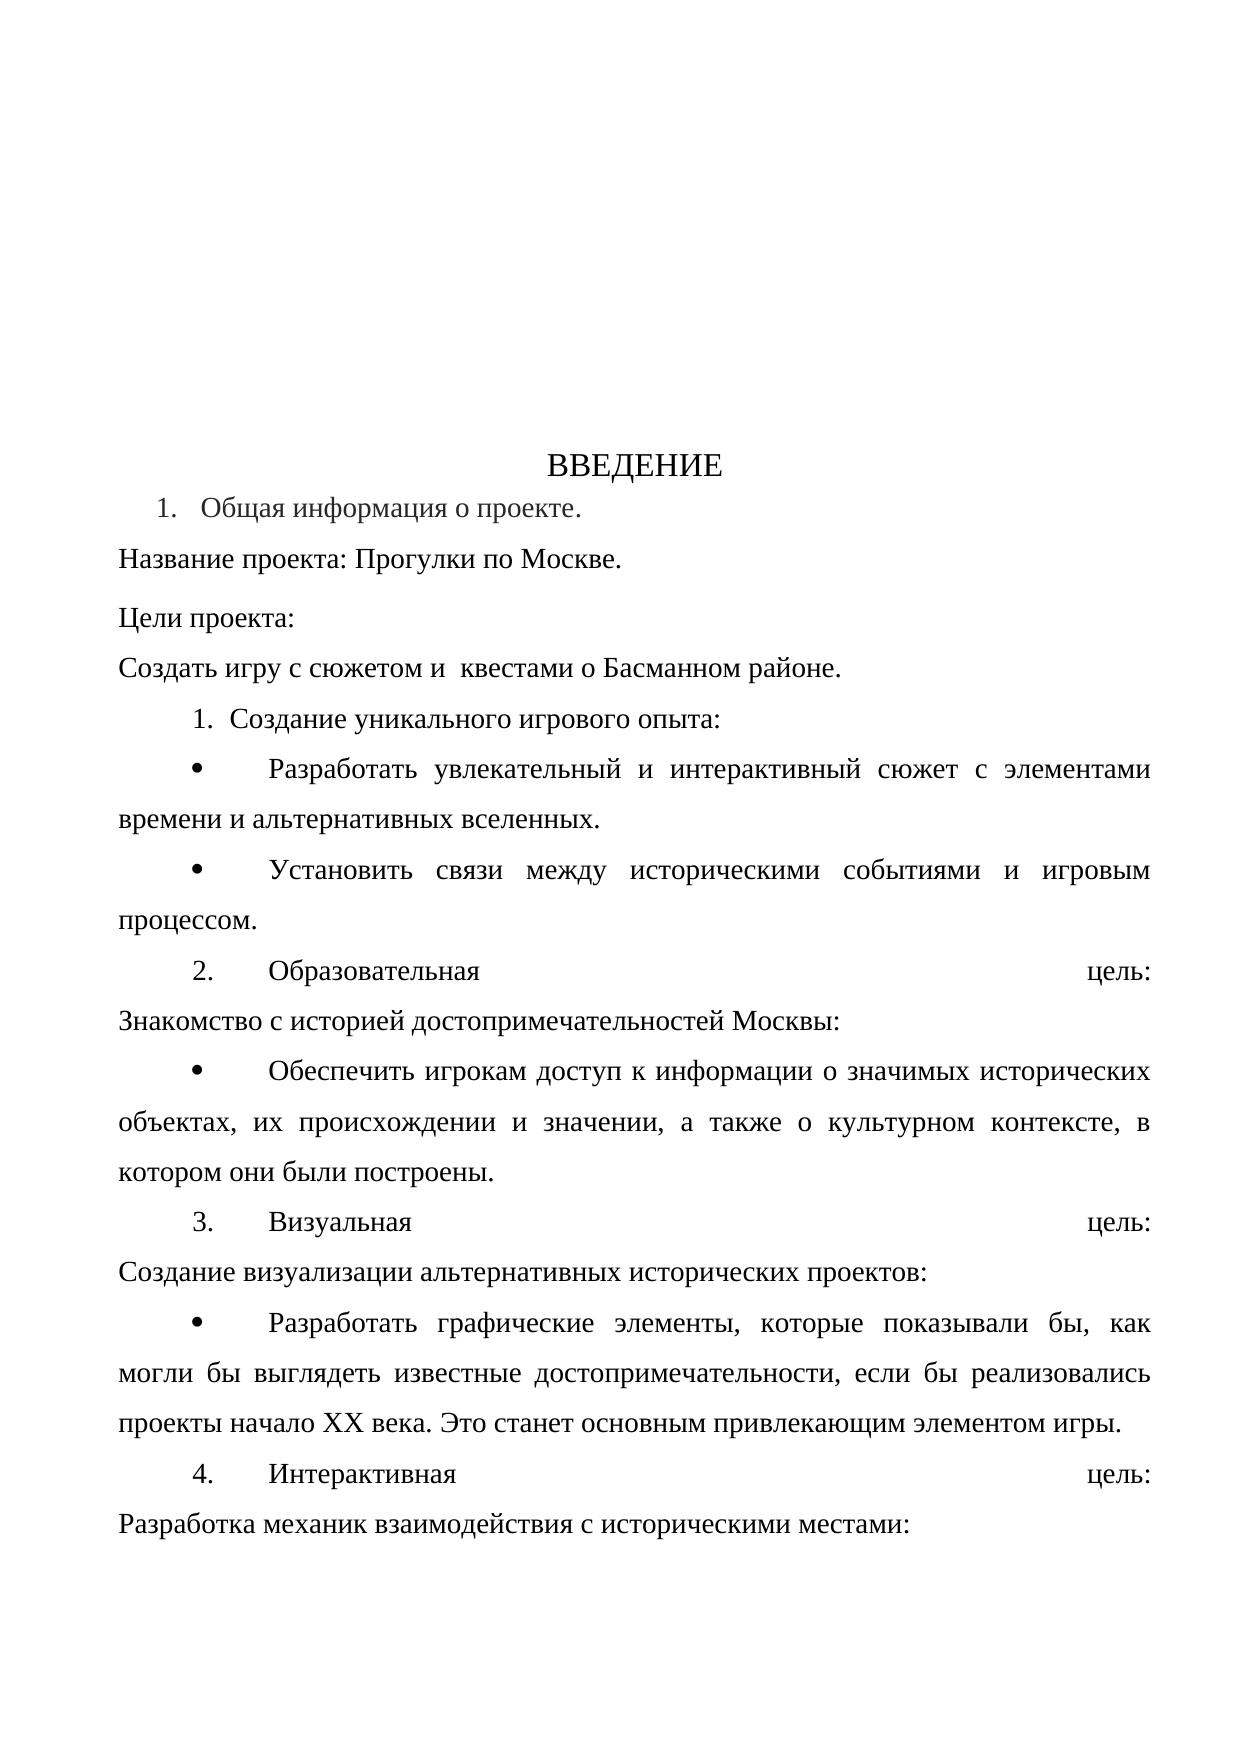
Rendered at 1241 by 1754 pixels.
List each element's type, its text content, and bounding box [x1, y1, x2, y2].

list Обеспечить игрокам доступ к информации о значимых исторических объектах, их происхождении и значении, а также о культурном контексте, в котором они были построены. [118, 1053, 1152, 1187]
list Визуальная цель: Создание визуализации альтернативных исторических проектов: [118, 1204, 1152, 1288]
list Разработать графические элементы, которые показывали бы, как могли бы выглядеть известные достопримечательности, если бы реализовались проекты начало XX века. Это станет основным привлекающим элементом игры. [118, 1305, 1152, 1439]
list Образовательная цель: Знакомство с историей достопримечательностей Москвы: [118, 953, 1152, 1036]
list Интерактивная цель: Разработка механик взаимодействия с историческими местами: [118, 1456, 1152, 1540]
list Разработать увлекательный и интерактивный сюжет с элементами времени и альтернативных вселенных. [118, 751, 1152, 835]
list Установить связи между историческими событиями и игровым процессом. [118, 852, 1152, 936]
text Создать игру с сюжетом и квестами о Басманном районе. [118, 651, 1152, 684]
text Название проекта: Прогулки по Москве. [118, 541, 1152, 574]
subtitle Общая информация о проекте. [156, 491, 1152, 524]
list Создание уникального игрового опыта: [192, 701, 1152, 734]
text Цели проекта: [118, 600, 1152, 634]
subtitle ВВЕДЕНИЕ [118, 445, 1152, 483]
